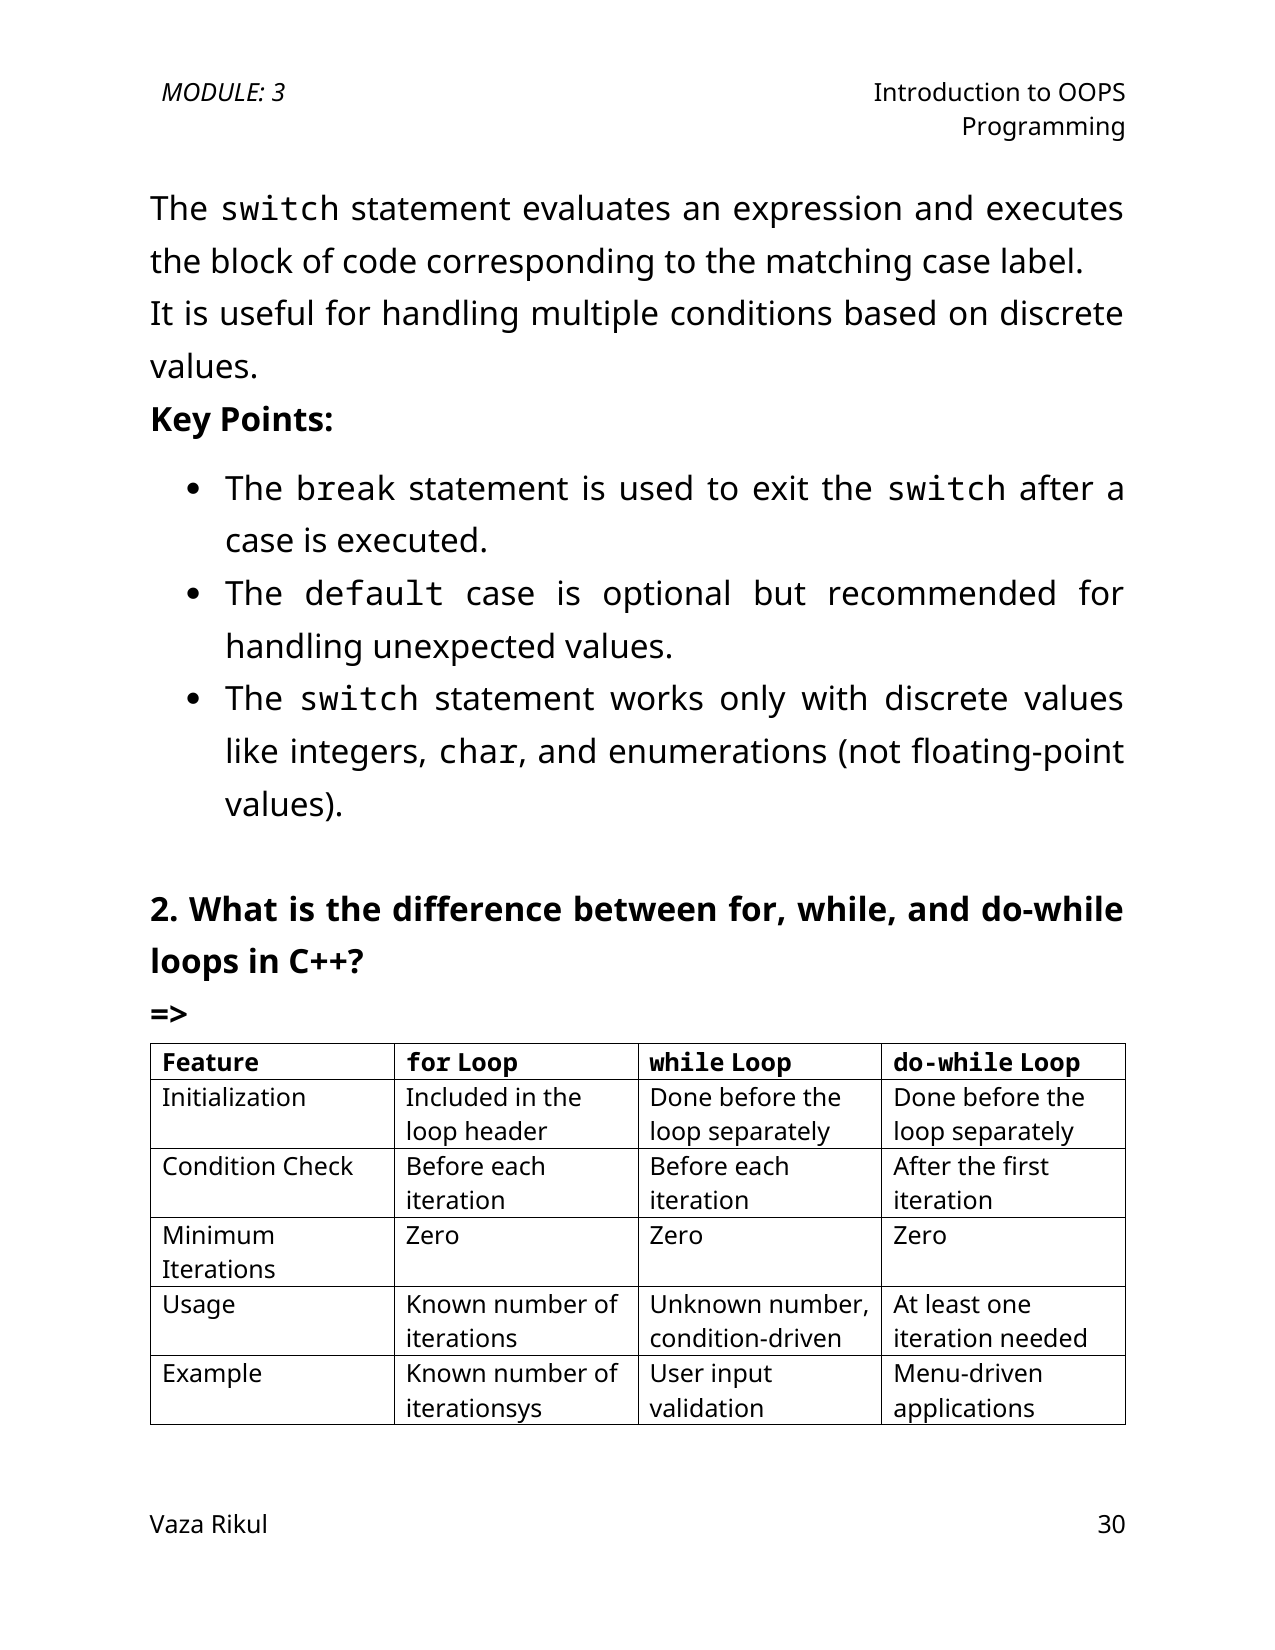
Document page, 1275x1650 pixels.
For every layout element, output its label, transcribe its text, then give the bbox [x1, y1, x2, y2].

table_cell Usage [151, 1287, 394, 1355]
table_cell Menu-driven applications [882, 1356, 1125, 1424]
table_cell Condition Check [151, 1149, 394, 1217]
table_cell At least one iteration needed [882, 1287, 1125, 1355]
table_cell Zero [639, 1218, 881, 1286]
table_cell Done before the loop separately [882, 1080, 1125, 1148]
text It is useful for handling multiple conditions based on discrete values. [150, 290, 1125, 388]
text The switch statement evaluates an expression and executes the block of code corresponding to the matching case label. [150, 185, 1125, 283]
table_cell Before each iteration [639, 1149, 881, 1217]
table_cell Zero [882, 1218, 1125, 1286]
table_header while Loop [639, 1044, 881, 1078]
list The default case is optional but recommended for handling unexpected values. [187, 570, 1125, 668]
table_cell Unknown number, condition-driven [639, 1287, 881, 1355]
table_cell Before each iteration [395, 1149, 638, 1217]
table_cell Zero [395, 1218, 638, 1286]
table_cell Done before the loop separately [639, 1080, 881, 1148]
table_cell Example [151, 1356, 394, 1424]
text 2. What is the difference between for, while, and do-while loops in C++? [150, 886, 1125, 983]
list The switch statement works only with discrete values like integers, char, and enumerations (not floating-point values). [187, 675, 1125, 826]
table_cell Minimum Iterations [151, 1218, 394, 1286]
table_cell Initialization [151, 1080, 394, 1148]
table_cell After the first iteration [882, 1149, 1125, 1217]
table_cell User input validation [639, 1356, 881, 1424]
text Key Points: [150, 395, 1125, 441]
table_header Feature [151, 1044, 394, 1078]
table_cell Known number of iterations [395, 1287, 638, 1355]
table_cell Included in the loop header [395, 1080, 638, 1148]
list The break statement is used to exit the switch after a case is executed. [187, 465, 1125, 563]
text => [150, 991, 1125, 1036]
table_header do-while Loop [882, 1044, 1125, 1078]
table_cell Known number of iterationsys [395, 1356, 638, 1424]
table_header for Loop [395, 1044, 638, 1078]
